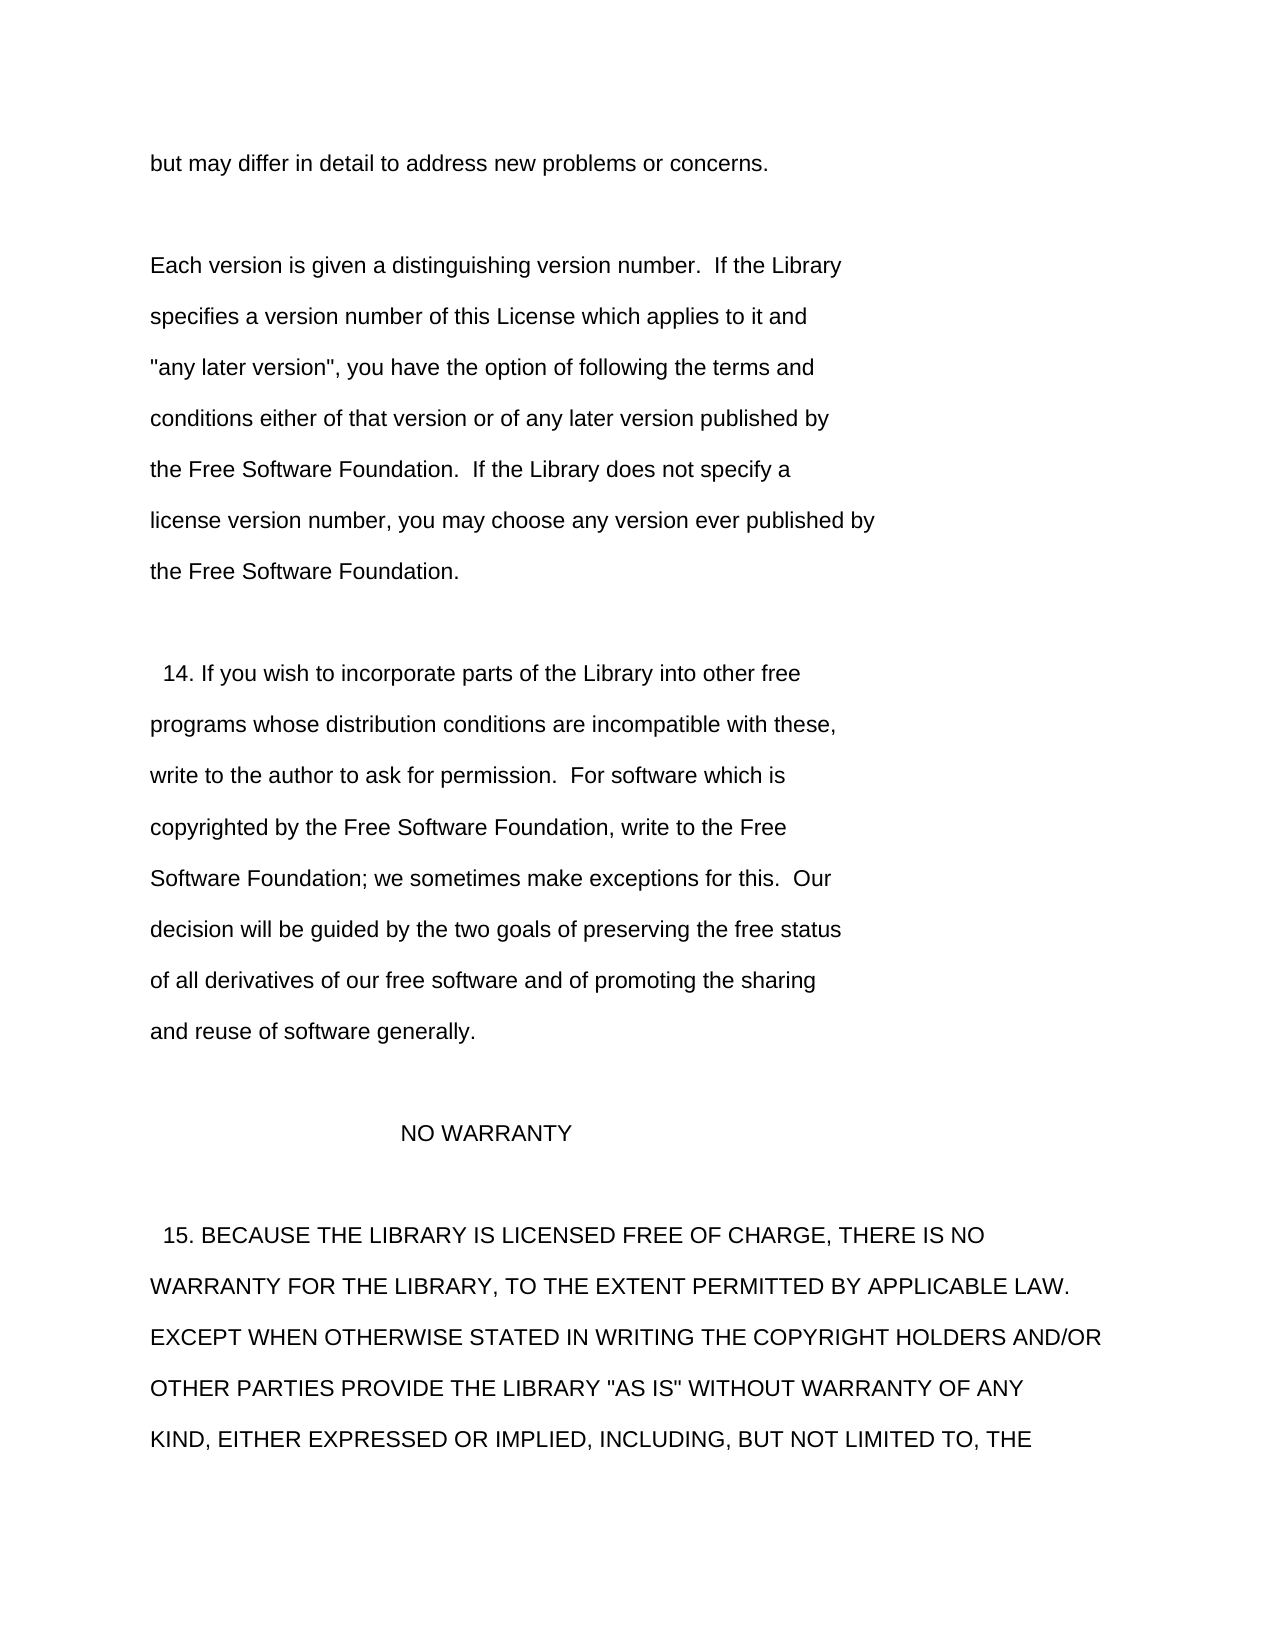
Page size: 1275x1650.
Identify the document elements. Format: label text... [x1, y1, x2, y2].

text of all derivatives of our free software and of promoting the sharing [150, 967, 1125, 993]
text conditions either of that version or of any later version published by [150, 405, 1125, 432]
text programs whose distribution conditions are incompatible with these, [150, 711, 1125, 738]
text 14. If you wish to incorporate parts of the Library into other free [150, 660, 1125, 687]
text NO WARRANTY [150, 1120, 1125, 1146]
text and reuse of software generally. [150, 1018, 1125, 1044]
text write to the author to ask for permission. For software which is [150, 762, 1125, 789]
text Software Foundation; we sometimes make exceptions for this. Our [150, 864, 1125, 891]
text license version number, you may choose any version ever published by [150, 507, 1125, 534]
text but may differ in detail to address new problems or concerns. [150, 150, 1125, 176]
text EXCEPT WHEN OTHERWISE STATED IN WRITING THE COPYRIGHT HOLDERS AND/OR [150, 1324, 1125, 1350]
text the Free Software Foundation. If the Library does not specify a [150, 456, 1125, 483]
text 15. BECAUSE THE LIBRARY IS LICENSED FREE OF CHARGE, THERE IS NO [150, 1222, 1125, 1248]
text specifies a version number of this License which applies to it and [150, 303, 1125, 329]
text OTHER PARTIES PROVIDE THE LIBRARY "AS IS" WITHOUT WARRANTY OF ANY [150, 1375, 1125, 1401]
text decision will be guided by the two goals of preserving the free status [150, 916, 1125, 942]
text "any later version", you have the option of following the terms and [150, 354, 1125, 381]
text the Free Software Foundation. [150, 558, 1125, 585]
text KIND, EITHER EXPRESSED OR IMPLIED, INCLUDING, BUT NOT LIMITED TO, THE [150, 1426, 1125, 1452]
text copyrighted by the Free Software Foundation, write to the Free [150, 813, 1125, 840]
text WARRANTY FOR THE LIBRARY, TO THE EXTENT PERMITTED BY APPLICABLE LAW. [150, 1273, 1125, 1299]
text Each version is given a distinguishing version number. If the Library [150, 252, 1125, 278]
